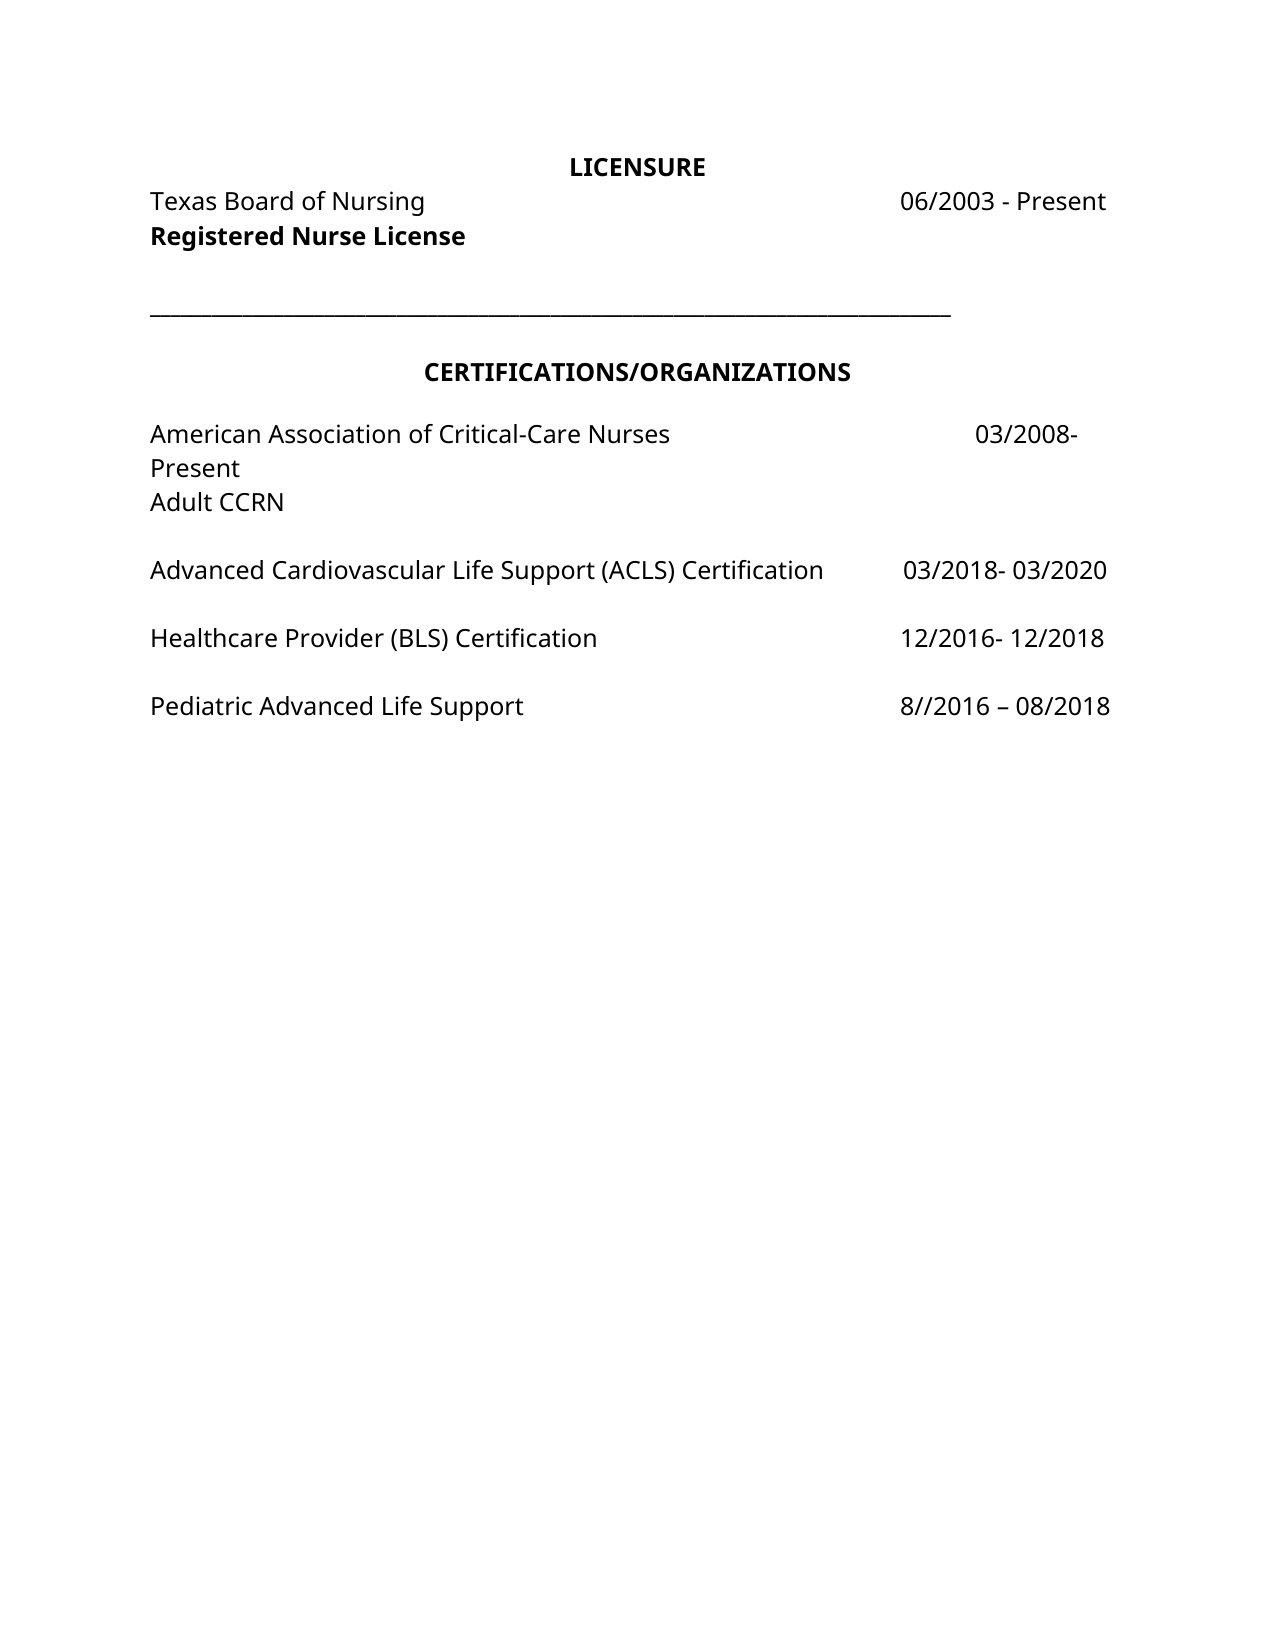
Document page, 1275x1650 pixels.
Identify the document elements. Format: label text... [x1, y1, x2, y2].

text LICENSURE [150, 150, 1125, 184]
text Registered Nurse License [150, 218, 1125, 252]
text American Association of Critical-Care Nurses 03/2008- Present [150, 416, 1125, 484]
text Adult CCRN [150, 484, 1125, 519]
text Healthcare Provider (BLS) Certification 12/2016- 12/2018 [150, 621, 1125, 655]
text Advanced Cardiovascular Life Support (ACLS) Certification 03/2018- 03/2020 [150, 553, 1125, 587]
text Pediatric Advanced Life Support 8//2016 – 08/2018 [150, 689, 1125, 723]
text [150, 286, 1125, 320]
text Texas Board of Nursing 06/2003 - Present [150, 184, 1125, 218]
text CERTIFICATIONS/ORGANIZATIONS [150, 354, 1125, 388]
